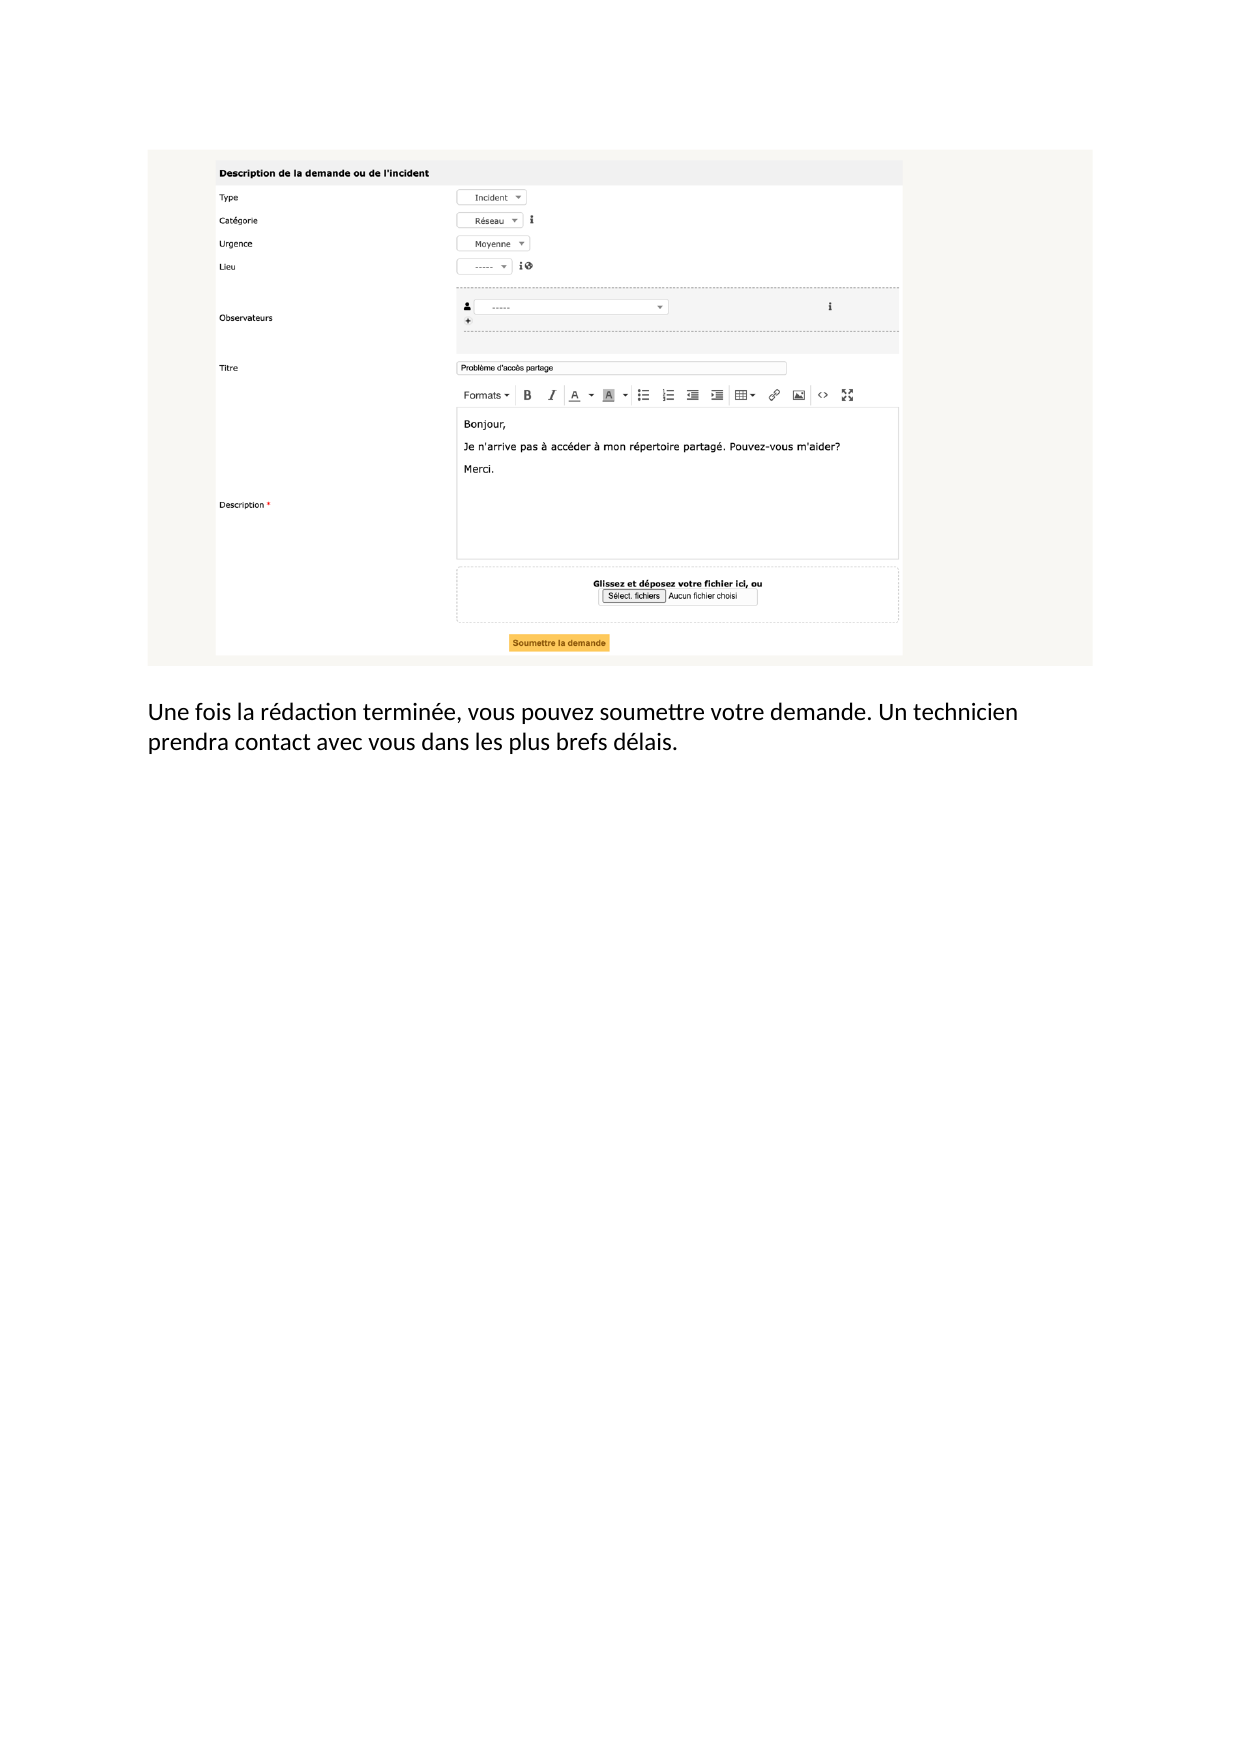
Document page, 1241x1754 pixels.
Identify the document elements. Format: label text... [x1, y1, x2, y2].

picture [147, 147, 1093, 666]
text Une fois la rédaction terminée, vous pouvez soumettre votre demande. Un technicien prendra contact avec vous dans les plus brefs délais. [148, 696, 1093, 757]
